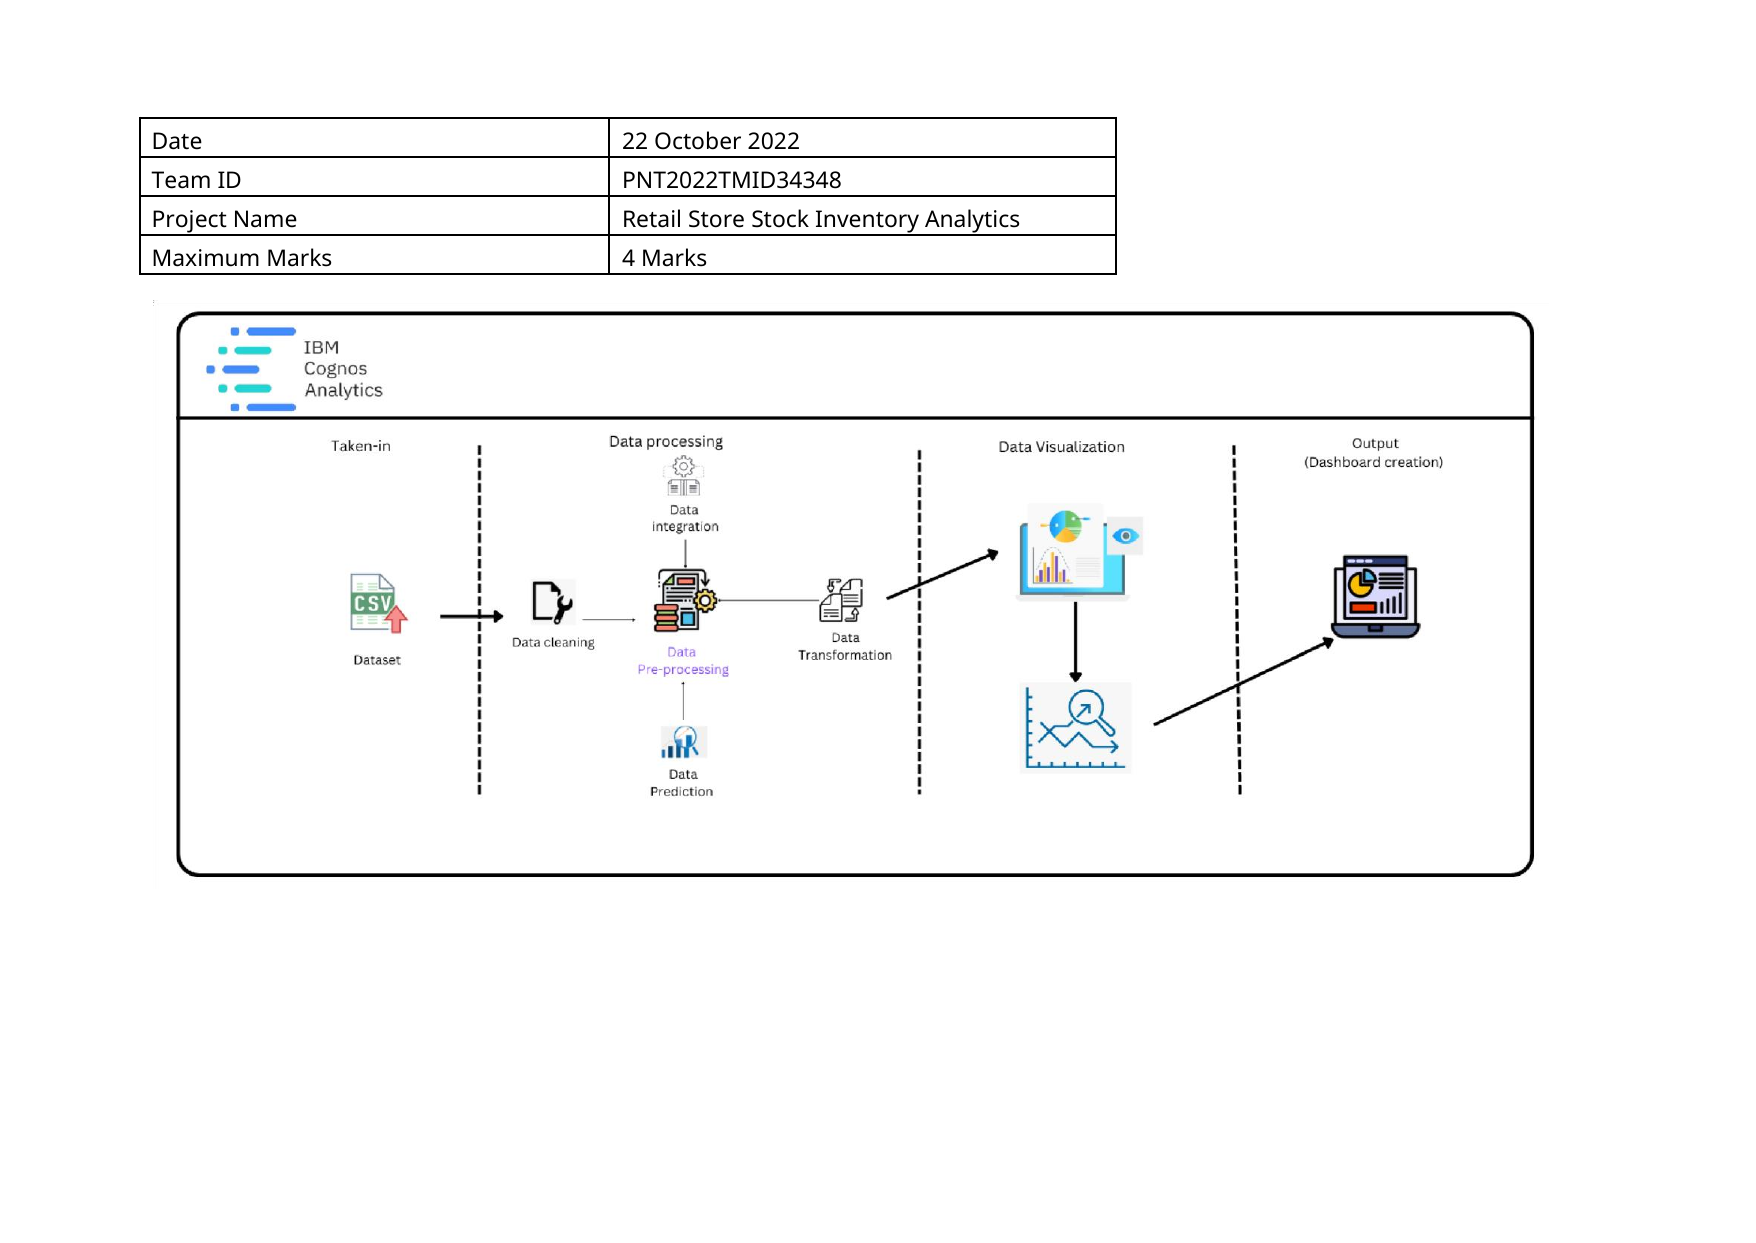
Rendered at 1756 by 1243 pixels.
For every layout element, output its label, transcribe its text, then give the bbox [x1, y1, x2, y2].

table_cell PNT2022TMID34348 [610, 158, 1115, 195]
table_cell Maximum Marks [141, 236, 608, 273]
table_cell Team ID [141, 158, 608, 195]
picture [153, 300, 1550, 889]
table_header Date [141, 119, 608, 156]
table_header 22 October 2022 [610, 119, 1115, 156]
table_cell Retail Store Stock Inventory Analytics [610, 197, 1115, 234]
table_cell 4 Marks [610, 236, 1115, 273]
table_cell Project Name [141, 197, 608, 234]
